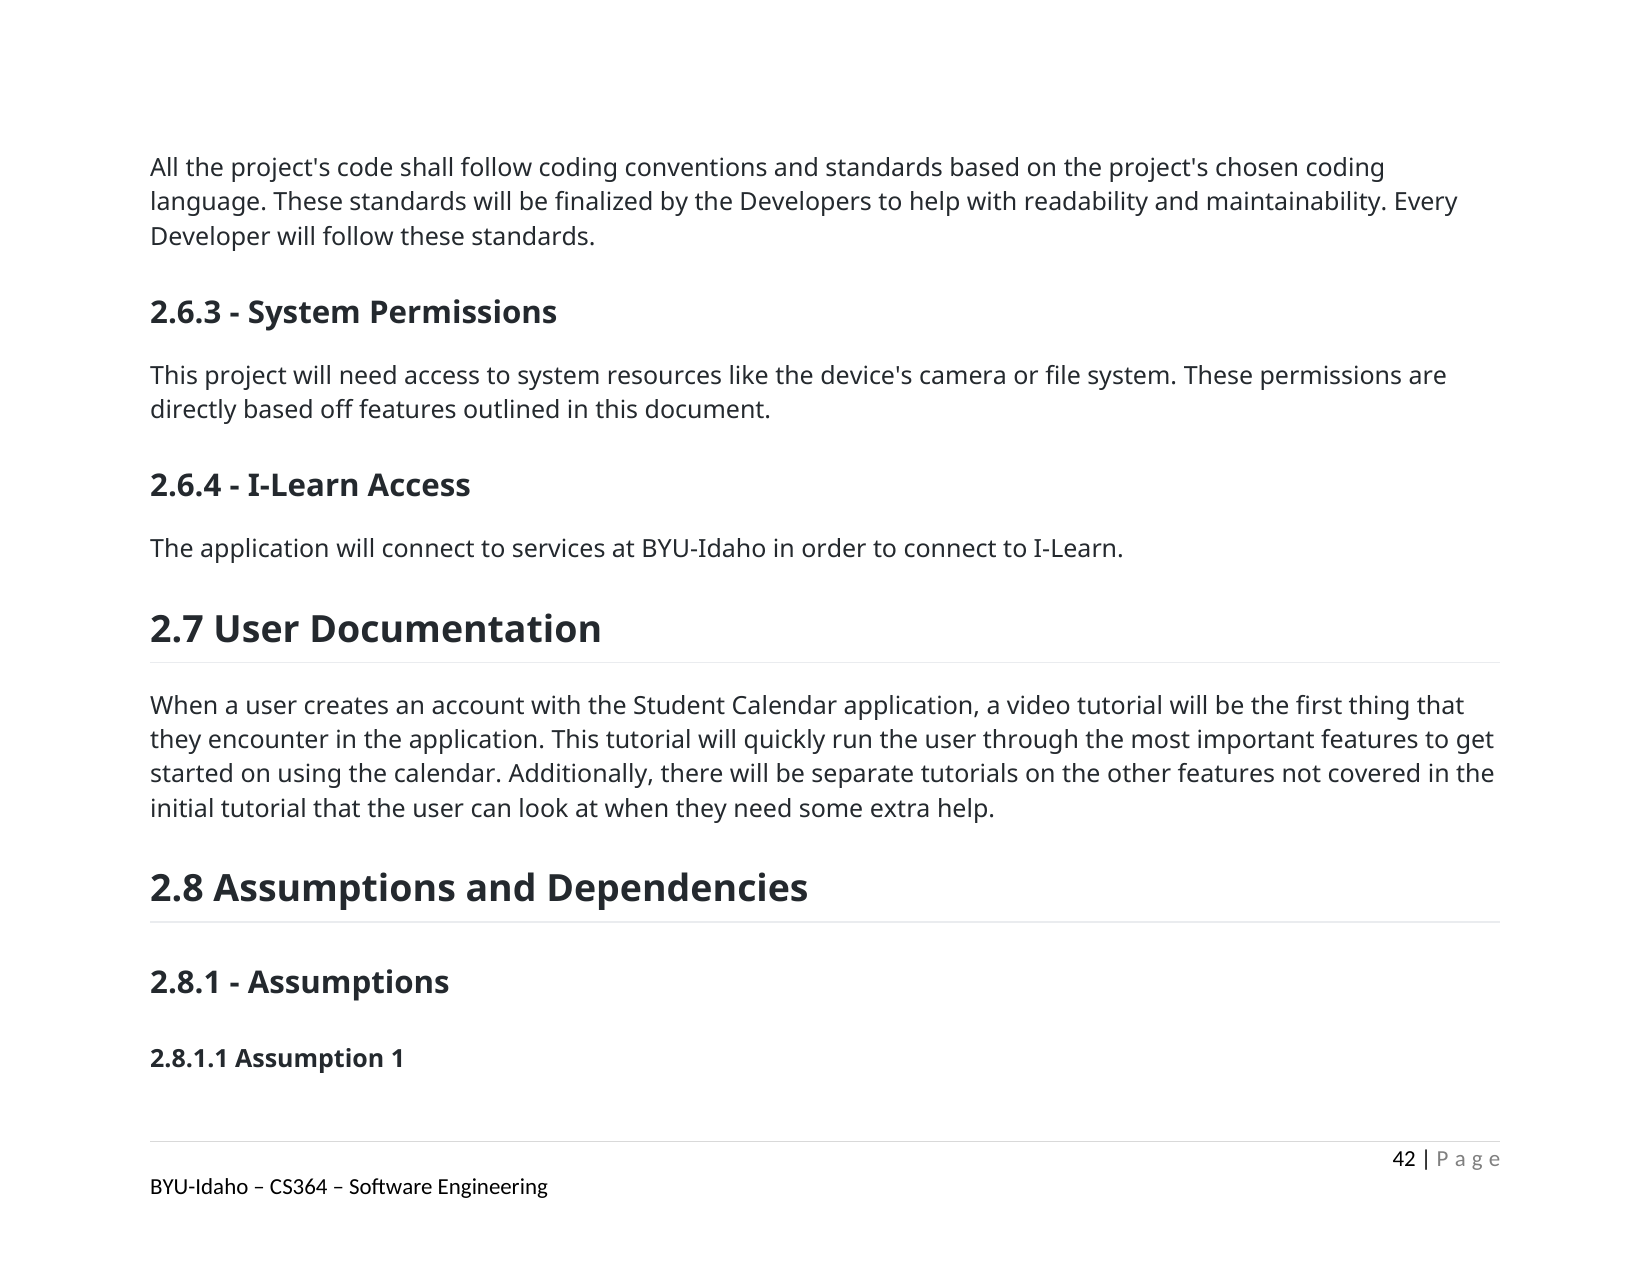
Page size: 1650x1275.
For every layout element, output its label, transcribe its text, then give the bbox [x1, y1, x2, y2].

text 2.6.4 - I-Learn Access [150, 463, 1500, 506]
text 2.8 Assumptions and Dependencies [150, 862, 1500, 921]
text The application will connect to services at BYU-Idaho in order to connect to I-Learn. [150, 531, 1500, 564]
text When a user creates an account with the Student Calendar application, a video tutorial will be the first thing that they encounter in the application. This tutorial will quickly run the user through the most important features to get started on using the calendar. Additionally, there will be separate tutorials on the other features not covered in the initial tutorial that the user can look at when they need some extra help. [150, 688, 1500, 824]
text 2.8.1 - Assumptions [150, 960, 1500, 1003]
text 2.7 User Documentation [150, 602, 1500, 662]
text This project will need access to system resources like the device's camera or file system. These permissions are directly based off features outlined in this document. [150, 357, 1500, 425]
text 2.8.1.1 Assumption 1 [150, 1040, 1500, 1074]
text All the project's code shall follow coding conventions and standards based on the project's chosen coding language. These standards will be finalized by the Developers to help with readability and maintainability. Every Developer will follow these standards. [150, 150, 1500, 252]
text 2.6.3 - System Permissions [150, 290, 1500, 332]
